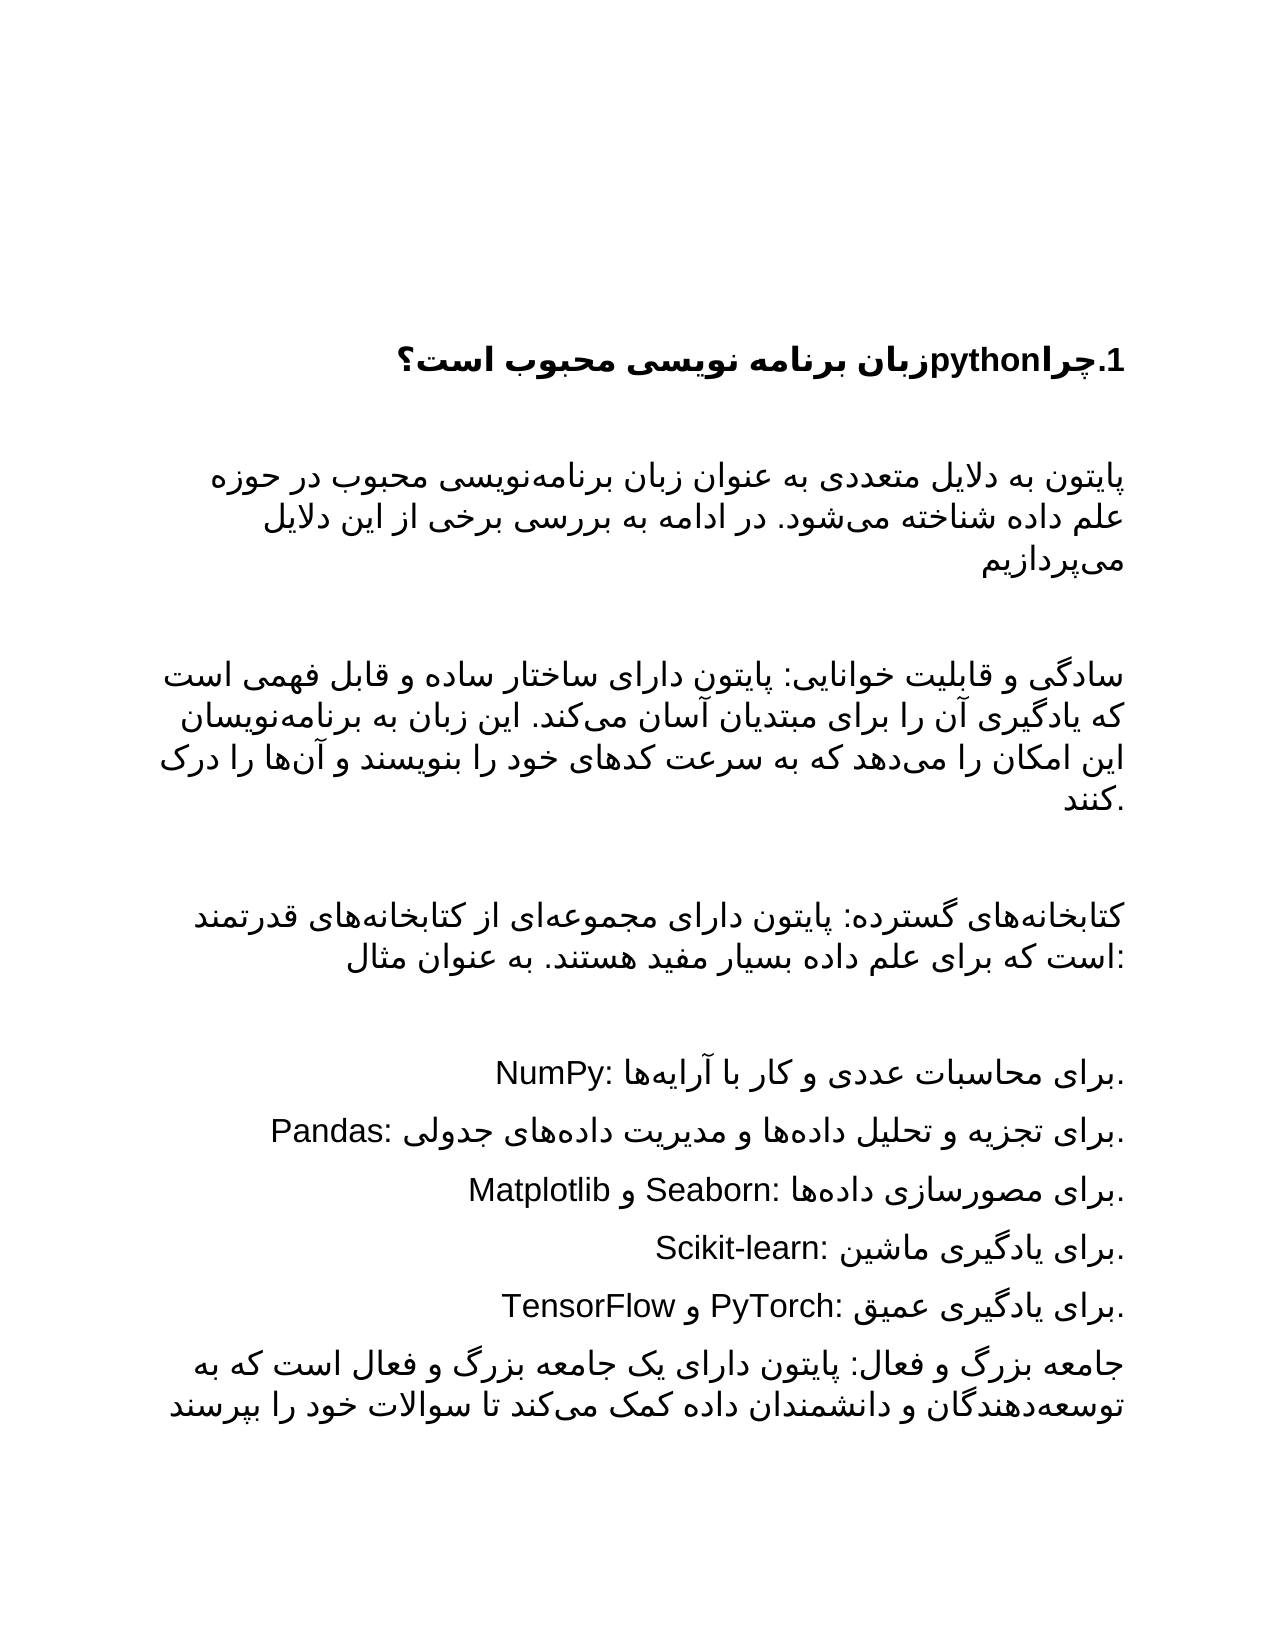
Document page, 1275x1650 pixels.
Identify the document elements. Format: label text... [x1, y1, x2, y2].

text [150, 1344, 1125, 1424]
text NumPy: برای محاسبات عددی و کار با آرایه‌ها. [150, 1053, 1125, 1092]
text کتابخانه‌های گسترده: پایتون دارای مجموعه‌ای از کتابخانه‌های قدرتمند است که برای علم داده بسیار مفید هستند. به عنوان مثال: [150, 896, 1125, 976]
text 1.چراpythonزبان برنامه نویسی محبوب است؟ [150, 340, 1125, 378]
text سادگی و قابلیت خوانایی: پایتون دارای ساختار ساده و قابل فهمی است که یادگیری آن را برای مبتدیان آسان می‌کند. این زبان به برنامه‌نویسان این امکان را می‌دهد که به سرعت کدهای خود را بنویسند و آن‌ها را درک کنند. [150, 655, 1125, 818]
text پایتون به دلایل متعددی به عنوان زبان برنامه‌نویسی محبوب در حوزه علم داده شناخته می‌شود. در ادامه به بررسی برخی از این دلایل می‌پردازیم [150, 456, 1125, 577]
text TensorFlow و PyTorch: برای یادگیری عمیق. [150, 1286, 1125, 1324]
text Matplotlib و Seaborn: برای مصورسازی داده‌ها. [150, 1170, 1125, 1208]
text Scikit-learn: برای یادگیری ماشین. [150, 1228, 1125, 1266]
text Pandas: برای تجزیه و تحلیل داده‌ها و مدیریت داده‌های جدولی. [150, 1112, 1125, 1150]
